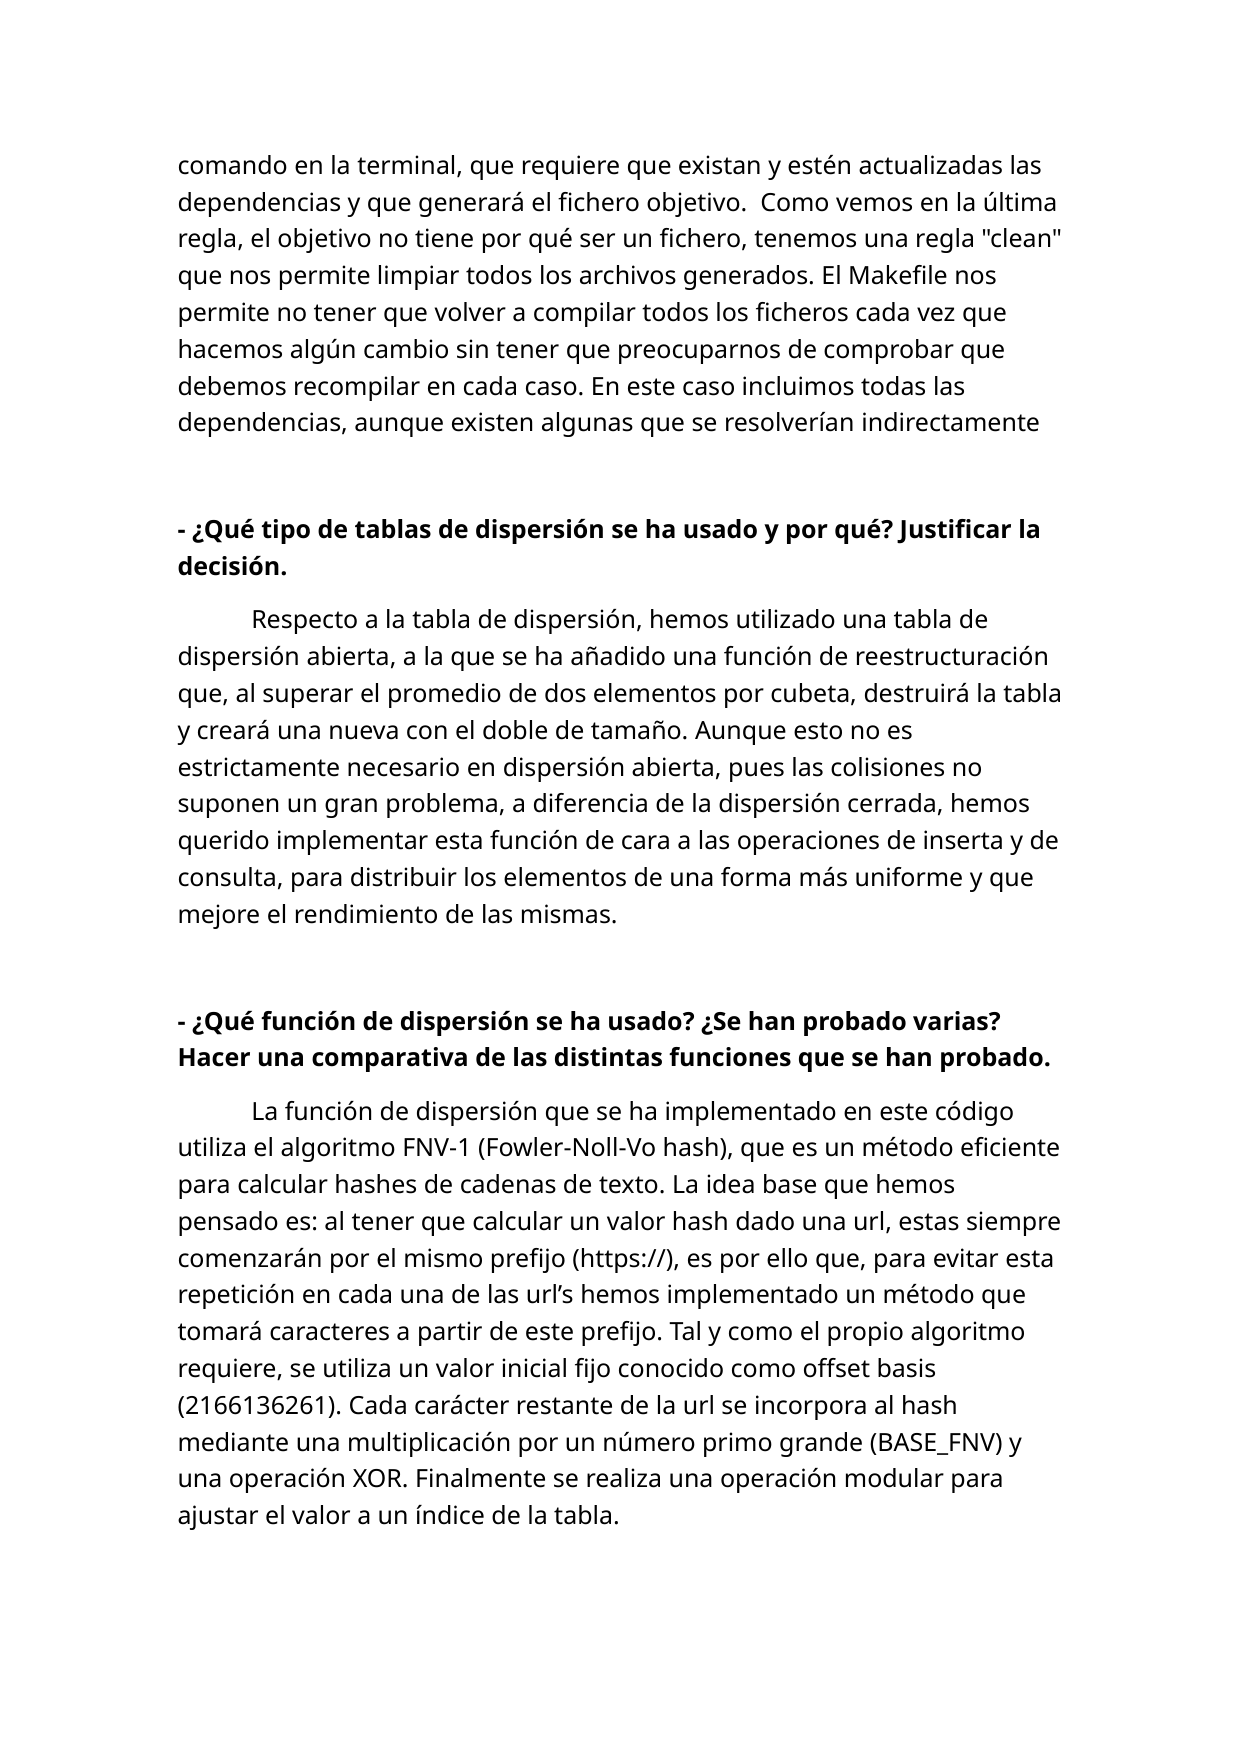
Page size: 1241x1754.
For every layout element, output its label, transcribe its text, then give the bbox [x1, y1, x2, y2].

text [177, 148, 1063, 439]
text - ¿Qué tipo de tablas de dispersión se ha usado y por qué? Justificar la decisión. [177, 512, 1063, 583]
text La función de dispersión que se ha implementado en este código utiliza el algoritmo FNV-1 (Fowler-Noll-Vo hash), que es un método eficiente para calcular hashes de cadenas de texto. La idea base que hemos pensado es: al tener que calcular un valor hash dado una url, estas siempre comenzarán por el mismo prefijo (https://), es por ello que, para evitar esta repetición en cada una de las url’s hemos implementado un método que tomará caracteres a partir de este prefijo. Tal y como el propio algoritmo requiere, se utiliza un valor inicial fijo conocido como offset basis (2166136261). Cada carácter restante de la url se incorpora al hash mediante una multiplicación por un número primo grande (BASE_FNV) y una operación XOR. Finalmente se realiza una operación modular para ajustar el valor a un índice de la tabla. [177, 1093, 1063, 1532]
text Respecto a la tabla de dispersión, hemos utilizado una tabla de dispersión abierta, a la que se ha añadido una función de reestructuración que, al superar el promedio de dos elementos por cubeta, destruirá la tabla y creará una nueva con el doble de tamaño. Aunque esto no es estrictamente necesario en dispersión abierta, pues las colisiones no suponen un gran problema, a diferencia de la dispersión cerrada, hemos querido implementar esta función de cara a las operaciones de inserta y de consulta, para distribuir los elementos de una forma más uniforme y que mejore el rendimiento de las mismas. [177, 602, 1063, 930]
text - ¿Qué función de dispersión se ha usado? ¿Se han probado varias? Hacer una comparativa de las distintas funciones que se han probado. [177, 1003, 1063, 1074]
